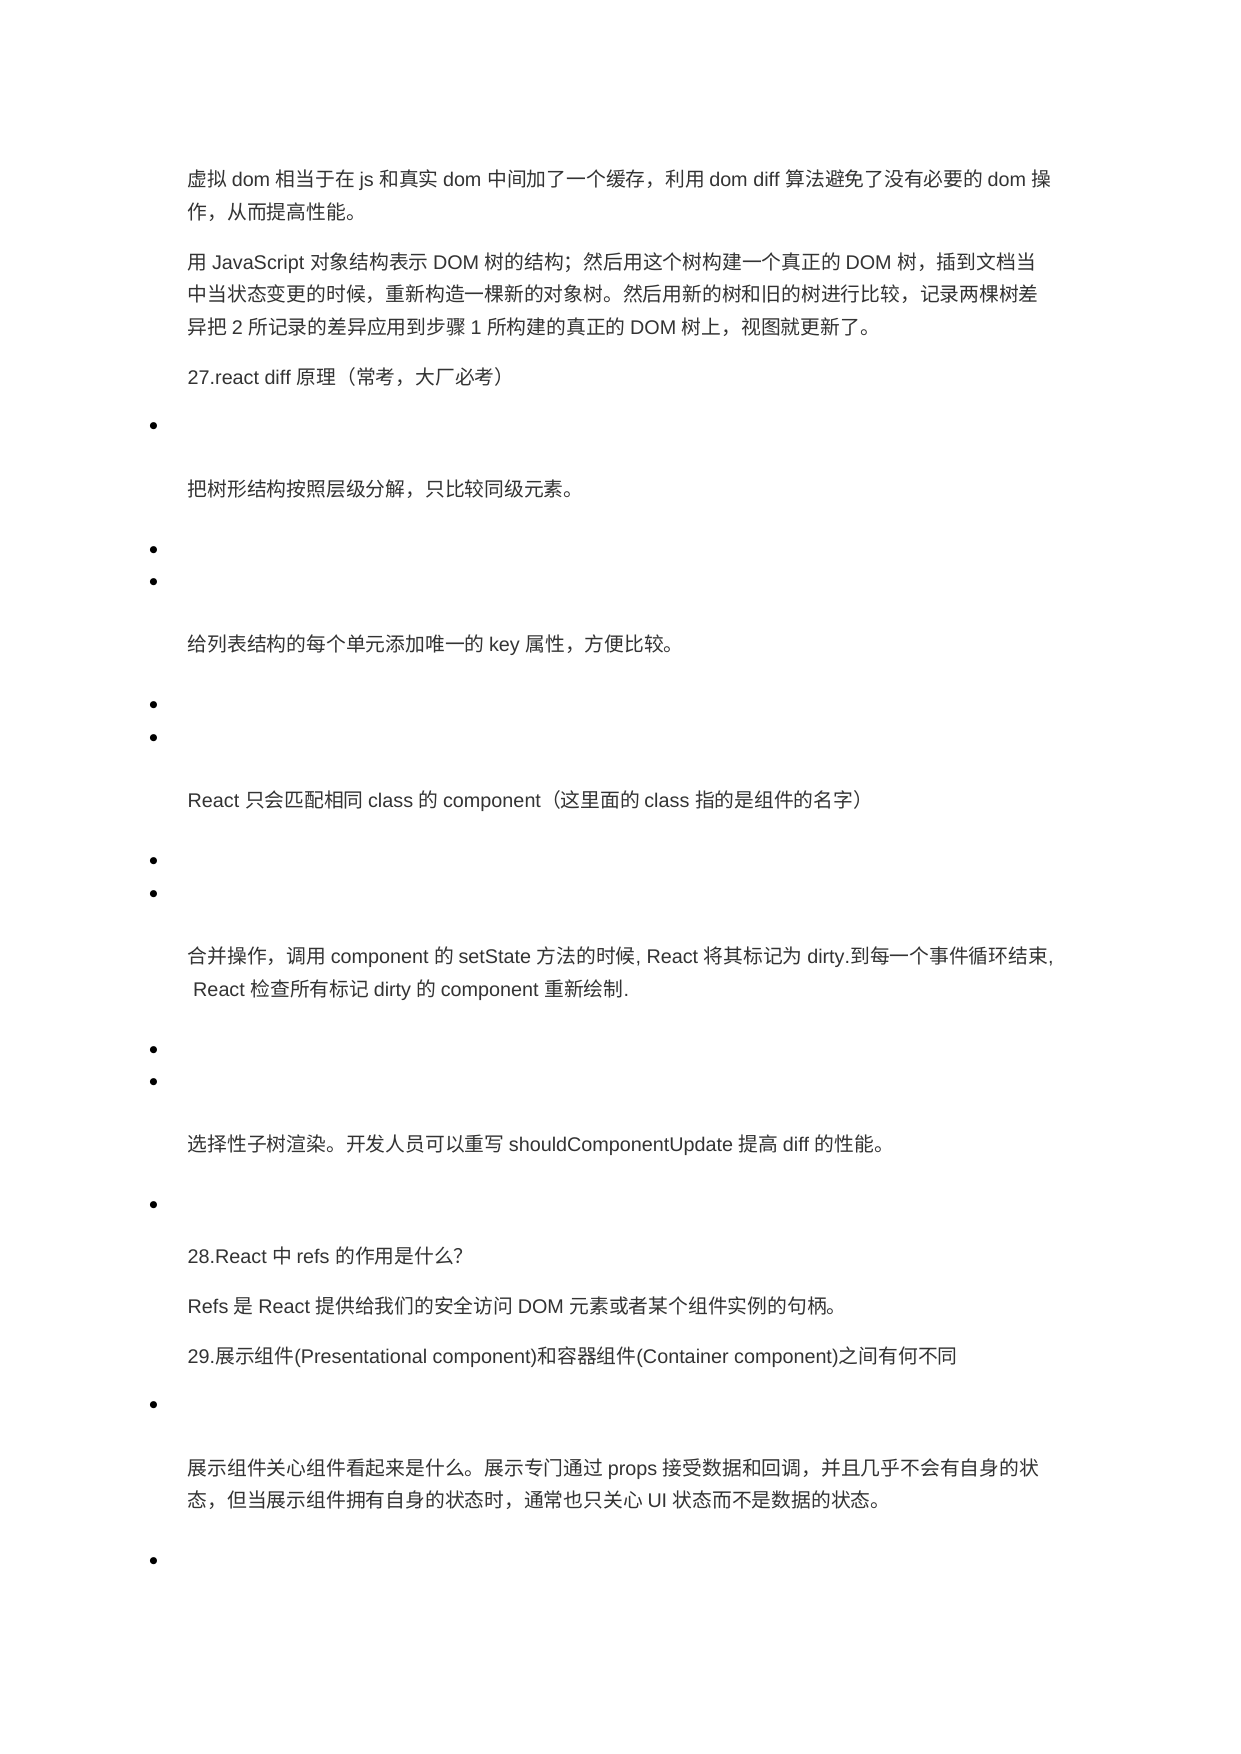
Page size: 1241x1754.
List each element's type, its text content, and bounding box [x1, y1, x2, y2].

text 选择性子树渲染。开发人员可以重写 shouldComponentUpdate 提高 diff 的性能。 [187, 1127, 1053, 1159]
text 给列表结构的每个单元添加唯一的 key 属性，方便比较。 [187, 627, 1053, 659]
text 27.react diff 原理（常考，大厂必考） [187, 359, 1053, 392]
text Refs 是 React 提供给我们的安全访问 DOM 元素或者某个组件实例的句柄。 [187, 1289, 1053, 1321]
text 29.展示组件(Presentational component)和容器组件(Container component)之间有何不同 [187, 1339, 1053, 1371]
text 展示组件关心组件看起来是什么。展示专门通过 props 接受数据和回调，并且几乎不会有自身的状态，但当展示组件拥有自身的状态时，通常也只关心 UI 状态而不是数据的状态。 [187, 1450, 1053, 1515]
text 虚拟 dom 相当于在 js 和真实 dom 中间加了一个缓存，利用 dom diff 算法避免了没有必要的 dom 操作，从而提高性能。 [187, 162, 1053, 227]
text React 只会匹配相同 class 的 component（这里面的 class 指的是组件的名字） [187, 783, 1053, 815]
text 把树形结构按照层级分解，只比较同级元素。 [187, 471, 1053, 504]
text 28.React 中 refs 的作用是什么？ [187, 1239, 1053, 1271]
text 用 JavaScript 对象结构表示 DOM 树的结构；然后用这个树构建一个真正的 DOM 树，插到文档当中当状态变更的时候，重新构造一棵新的对象树。然后用新的树和旧的树进行比较，记录两棵树差异把 2 所记录的差异应用到步骤 1 所构建的真正的 DOM 树上，视图就更新了。 [187, 244, 1053, 342]
text 合并操作，调用 component 的 setState 方法的时候, React 将其标记为 dirty.到每一个事件循环结束, React 检查所有标记 dirty 的 component 重新绘制. [187, 939, 1053, 1004]
